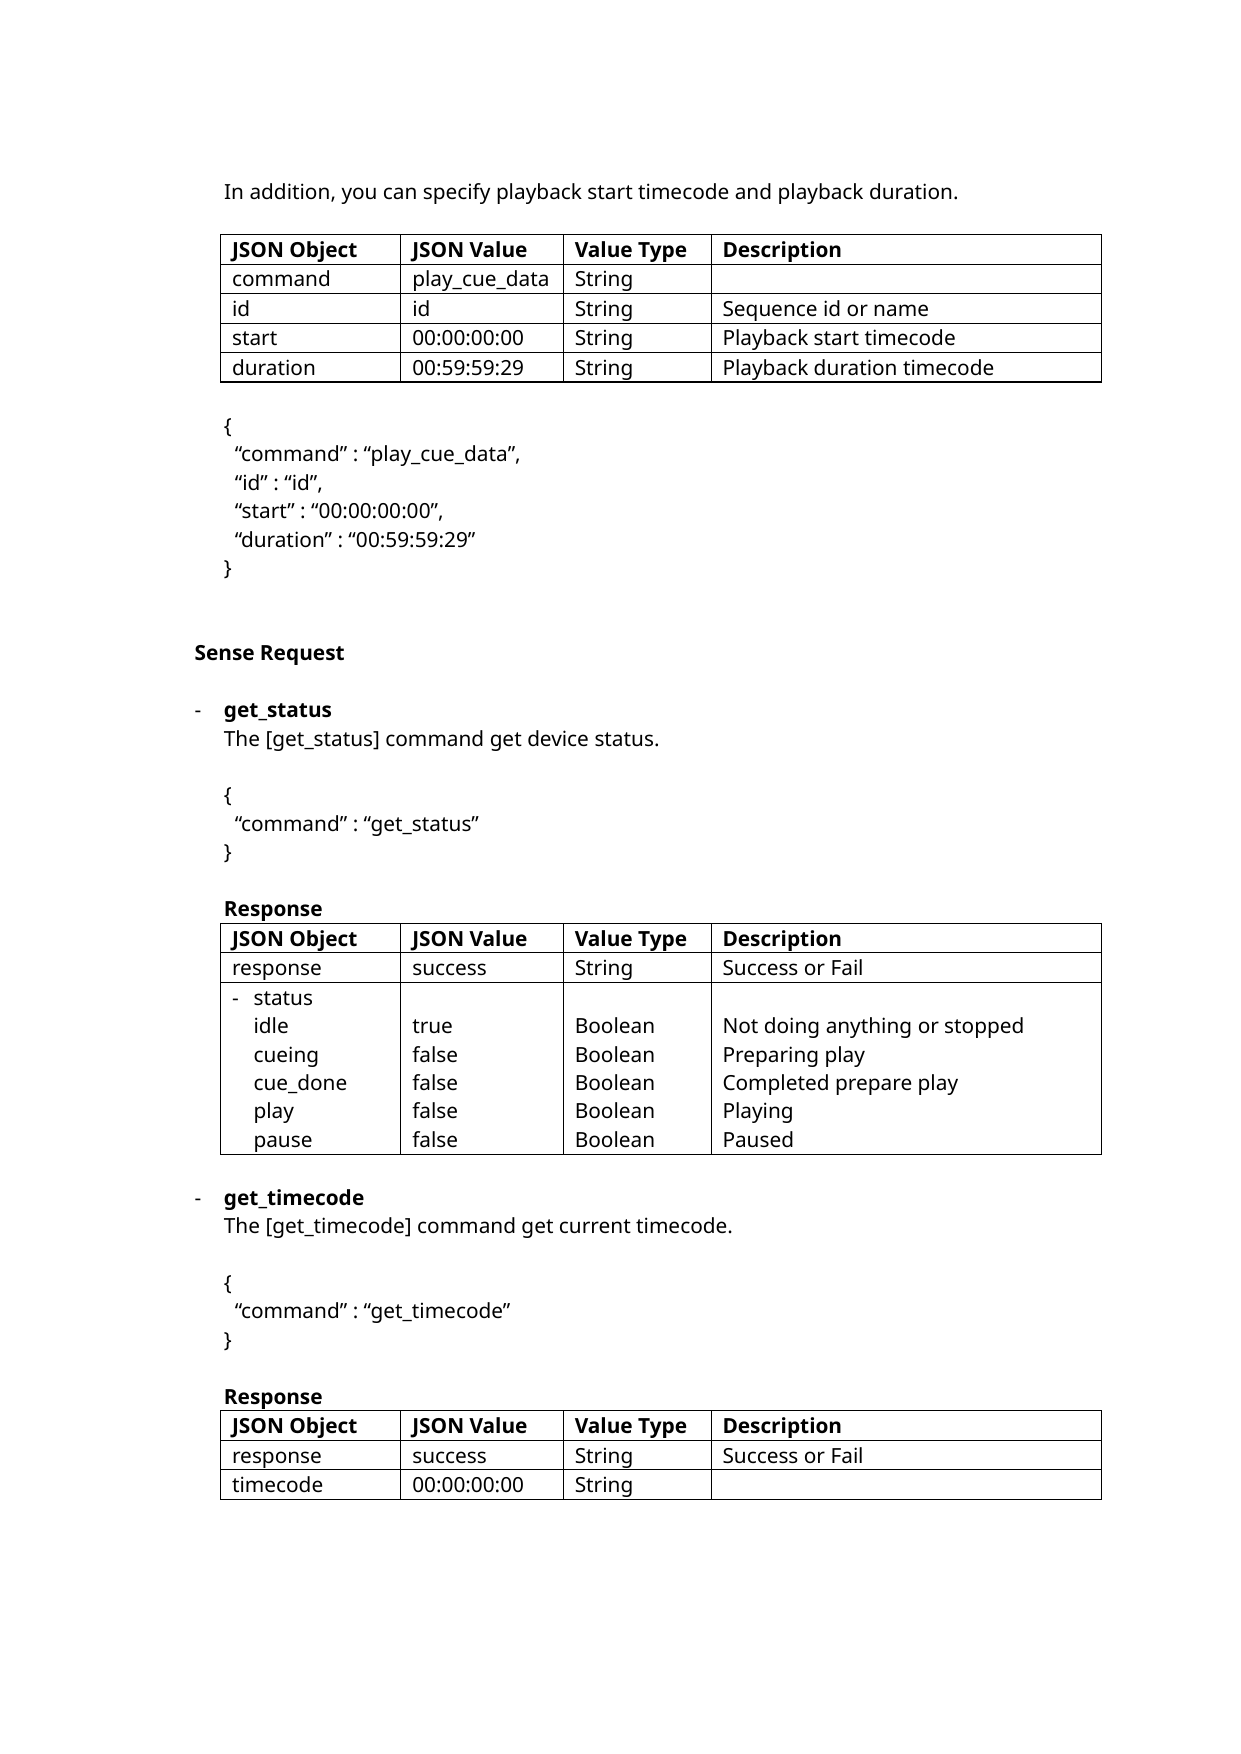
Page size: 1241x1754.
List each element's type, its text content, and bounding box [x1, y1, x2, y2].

table_header Description [712, 924, 1101, 952]
table_cell Playback start timecode [712, 324, 1101, 352]
list get_status The [get_status] command get device status. { “command” : “get_status” } Response [194, 695, 1090, 923]
table_cell timecode [221, 1470, 400, 1499]
table_header Value Type [564, 1411, 711, 1440]
table_cell [712, 1470, 1101, 1499]
table_header Description [712, 1411, 1101, 1440]
table_cell String [564, 265, 711, 293]
table_header Value Type [564, 235, 711, 263]
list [194, 177, 1090, 234]
table_cell command [221, 265, 400, 293]
table_cell String [564, 1441, 711, 1469]
table_cell String [564, 953, 711, 982]
table_header Description [712, 235, 1101, 263]
table_cell id [401, 294, 563, 322]
list Sense Request [194, 638, 1090, 667]
table_cell 00:00:00:00 [401, 1470, 563, 1499]
table_cell start [221, 324, 400, 352]
table_header JSON Object [221, 1411, 400, 1440]
table_header Value Type [564, 924, 711, 952]
table_cell String [564, 294, 711, 322]
table_cell response [221, 953, 400, 982]
table_header JSON Value [401, 924, 563, 952]
table_cell [712, 265, 1101, 293]
table_cell true false false false false [401, 983, 563, 1153]
table_cell success [401, 953, 563, 982]
table_cell response [221, 1441, 400, 1469]
table_cell id [221, 294, 400, 322]
table_cell 00:59:59:29 [401, 353, 563, 381]
table_header JSON Object [221, 235, 400, 263]
table_cell Sequence id or name [712, 294, 1101, 322]
table_cell String [564, 324, 711, 352]
table_cell success [401, 1441, 563, 1469]
table_cell Success or Fail [712, 953, 1101, 982]
table_header JSON Value [401, 235, 563, 263]
table_cell Boolean Boolean Boolean Boolean Boolean [564, 983, 711, 1153]
table_cell String [564, 353, 711, 381]
table_cell status idle cueing cue_done play pause [221, 983, 400, 1153]
table_cell Success or Fail [712, 1441, 1101, 1469]
table_header JSON Value [401, 1411, 563, 1440]
table_cell Playback duration timecode [712, 353, 1101, 381]
list { “command” : “play_cue_data”, “id” : “id”, “start” : “00:00:00:00”, “duration” : “00:59:59:29” } [224, 383, 1090, 582]
table_cell Not doing anything or stopped Preparing play Completed prepare play Playing Paused [712, 983, 1101, 1153]
table_cell play_cue_data [401, 265, 563, 293]
table_cell duration [221, 353, 400, 381]
table_cell 00:00:00:00 [401, 324, 563, 352]
table_header JSON Object [221, 924, 400, 952]
list get_timecode The [get_timecode] command get current timecode. { “command” : “get_timecode” } Response [194, 1183, 1090, 1410]
table_cell String [564, 1470, 711, 1499]
